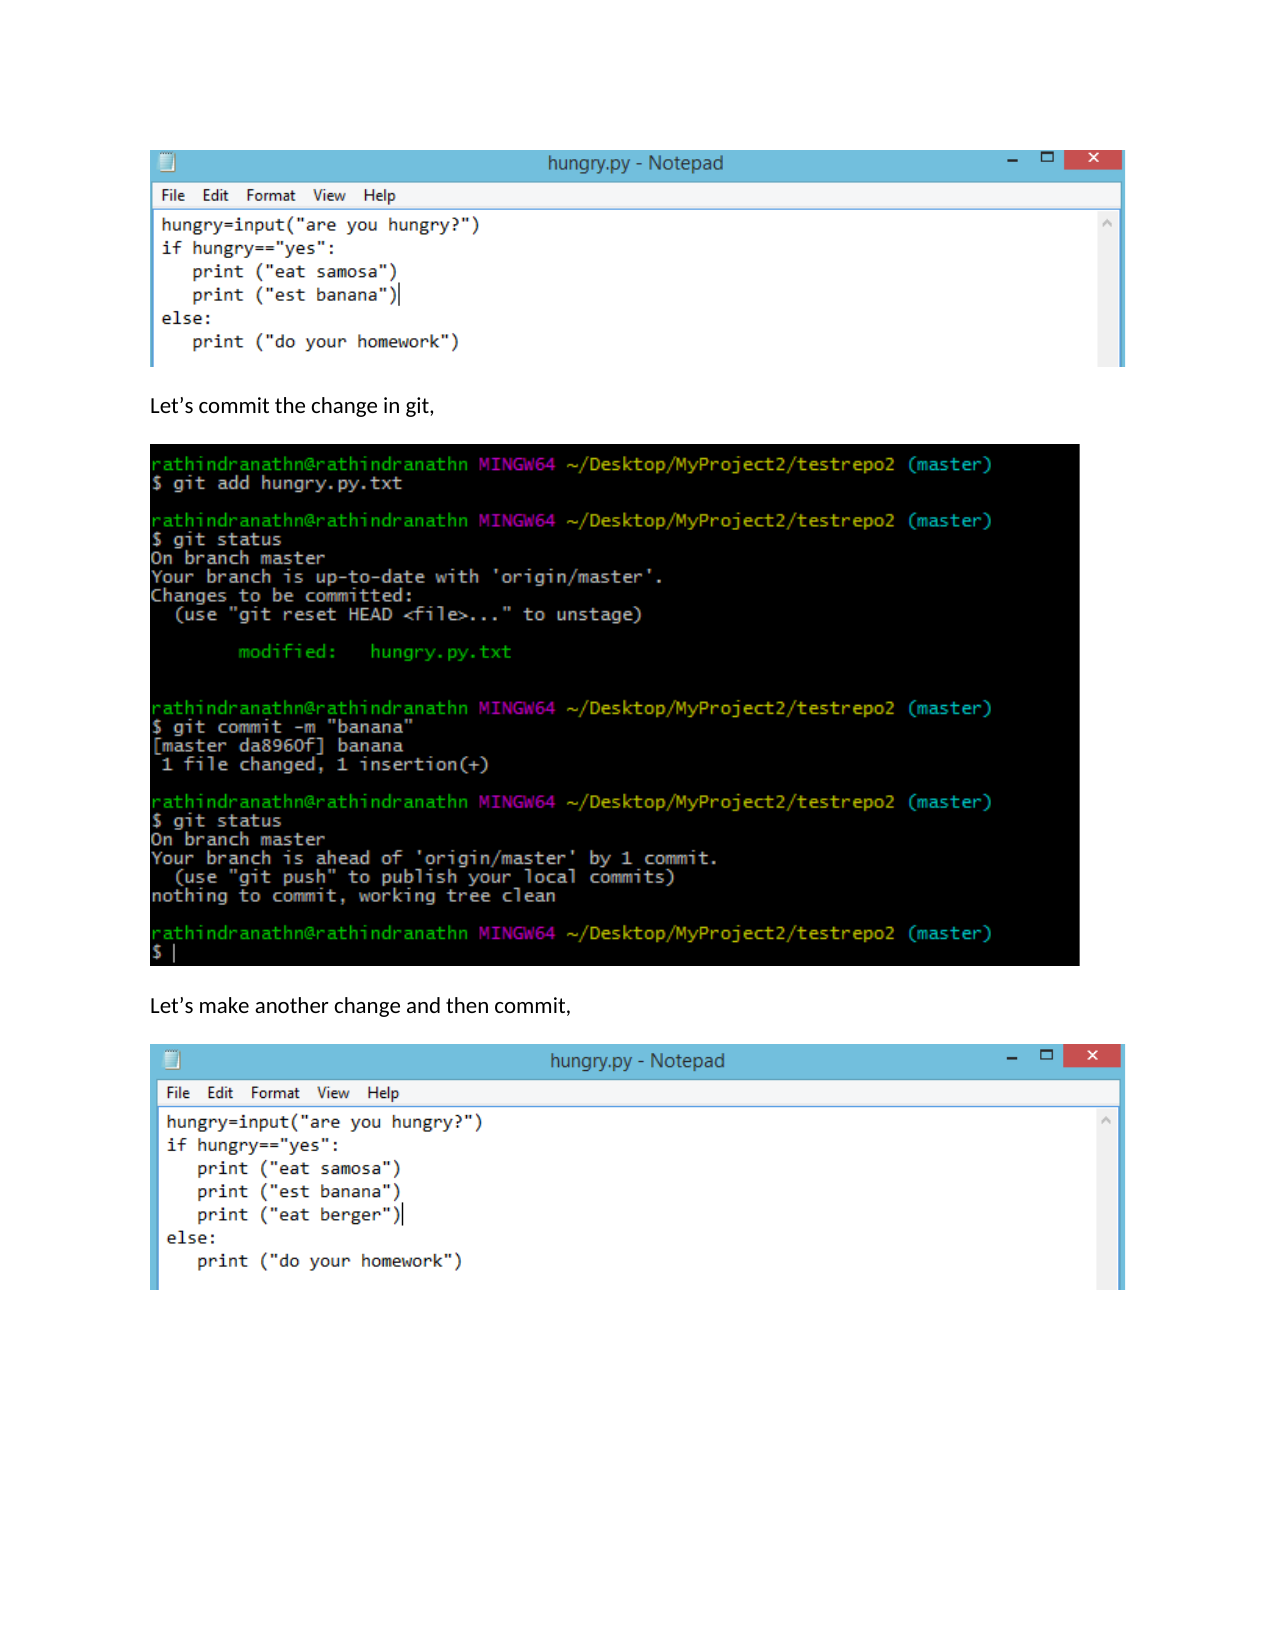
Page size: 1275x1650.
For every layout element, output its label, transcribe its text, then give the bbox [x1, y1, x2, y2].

text Let’s commit the change in git, [150, 391, 1125, 419]
picture [150, 150, 1125, 367]
text Let’s make another change and then commit, [150, 991, 1125, 1019]
picture [150, 444, 1080, 966]
picture [150, 1044, 1125, 1290]
